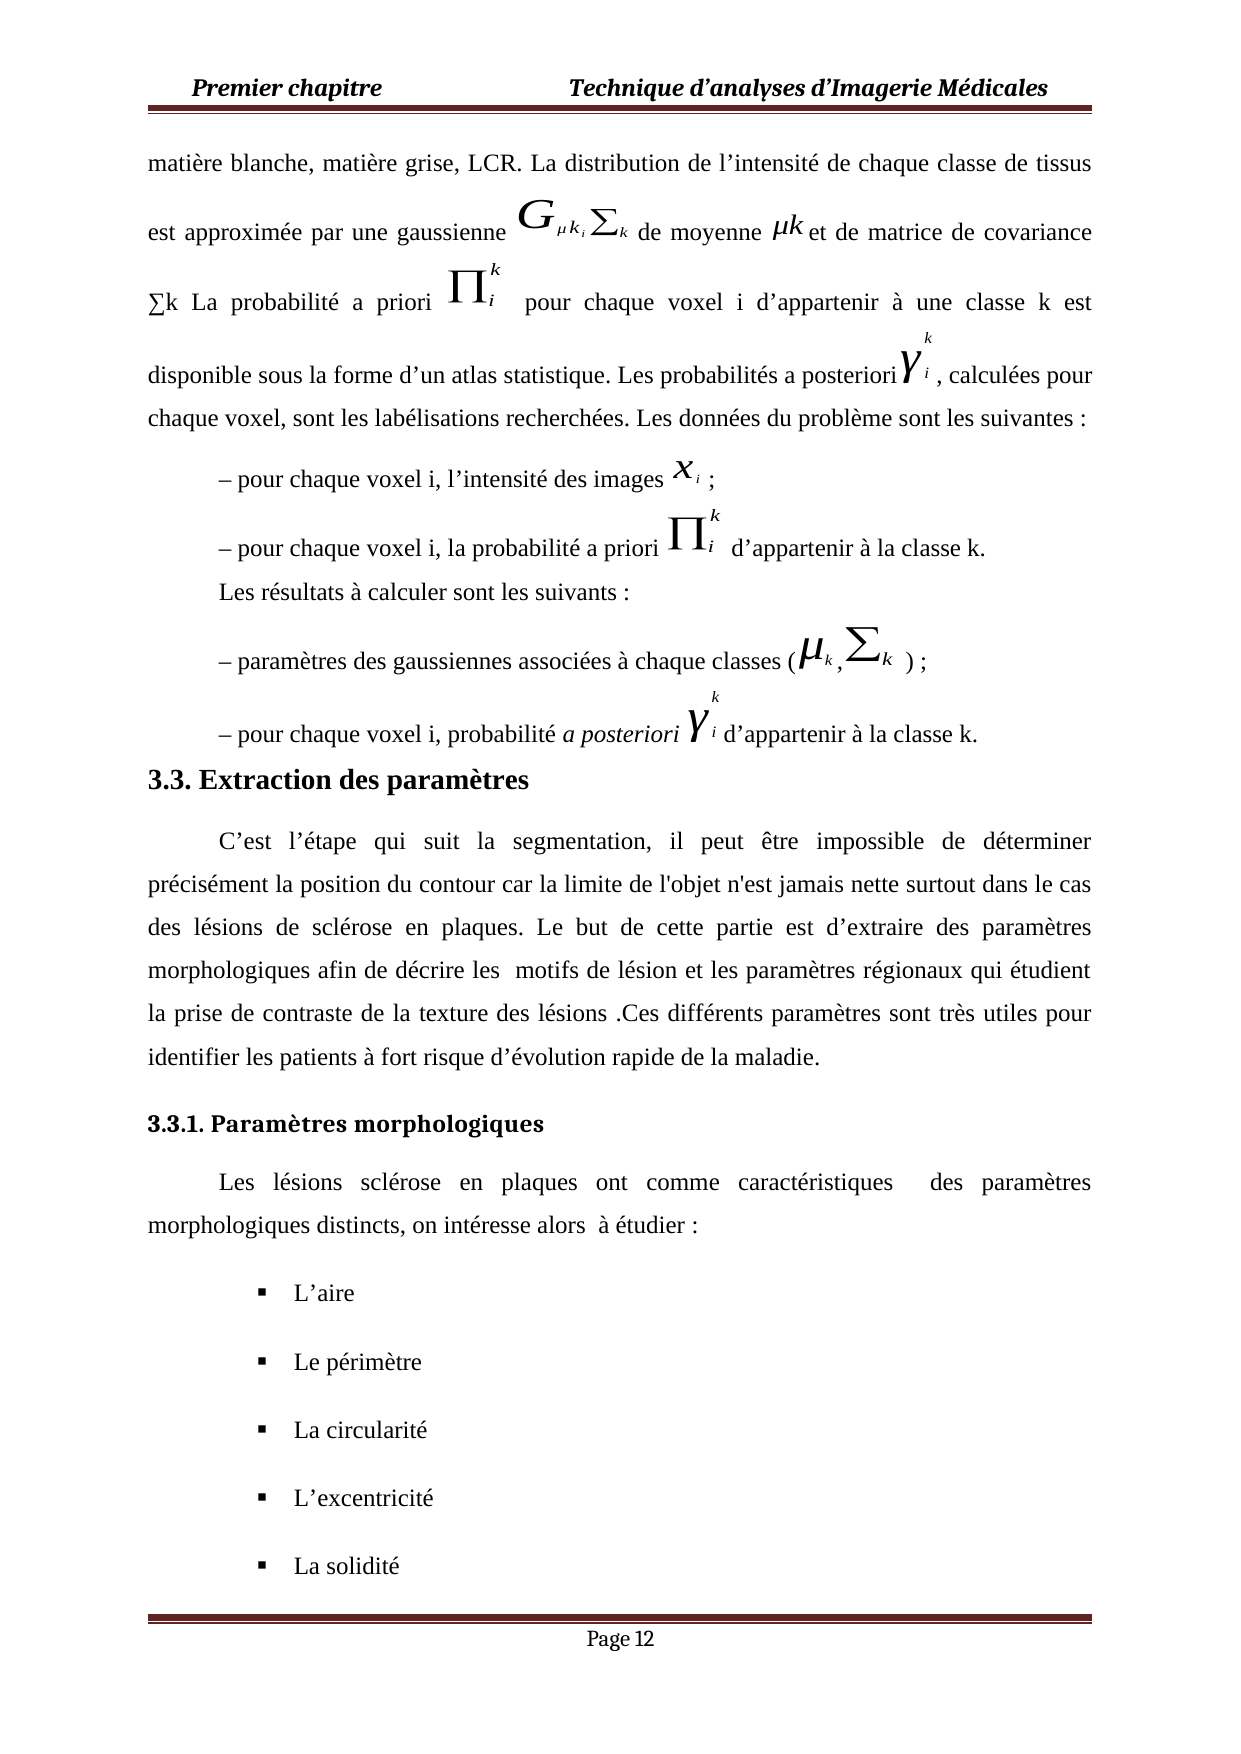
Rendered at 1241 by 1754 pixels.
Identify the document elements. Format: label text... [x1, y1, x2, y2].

text – pour chaque voxel i, la probabilité a priori d’appartenir à la classe k. [148, 507, 1092, 562]
list L’excentricité [256, 1483, 1092, 1512]
subtitle 3.3.1. Paramètres morphologiques [148, 1110, 1092, 1138]
text – pour chaque voxel i, probabilité a posteriori d’appartenir à la classe k. [148, 689, 1092, 748]
subtitle Extraction des paramètres [148, 762, 1092, 796]
list L’aire [256, 1278, 1092, 1307]
list Le périmètre [256, 1347, 1092, 1375]
list La solidité [256, 1551, 1092, 1580]
text C’est l’étape qui suit la segmentation, il peut être impossible de déterminer précisément la position du contour car la limite de l'objet n'est jamais nette surtout dans le cas des lésions de sclérose en plaques. Le but de cette partie est d’extraire des paramètres morphologiques afin de décrire les motifs de lésion et les paramètres régionaux qui étudient la prise de contraste de la texture des lésions .Ces différents paramètres sont très utiles pour identifier les patients à fort risque d’évolution rapide de la maladie. [148, 826, 1092, 1070]
list La circularité [256, 1415, 1092, 1443]
text Les lésions sclérose en plaques ont comme caractéristiques des paramètres morphologiques distincts, on intéresse alors à étudier : [148, 1167, 1092, 1239]
text – paramètres des gaussiennes associées à chaque classes (,) ; [148, 620, 1092, 675]
text Les résultats à calculer sont les suivants : [148, 577, 1092, 605]
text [148, 148, 1092, 432]
text – pour chaque voxel i, l’intensité des images ; [148, 446, 1092, 492]
